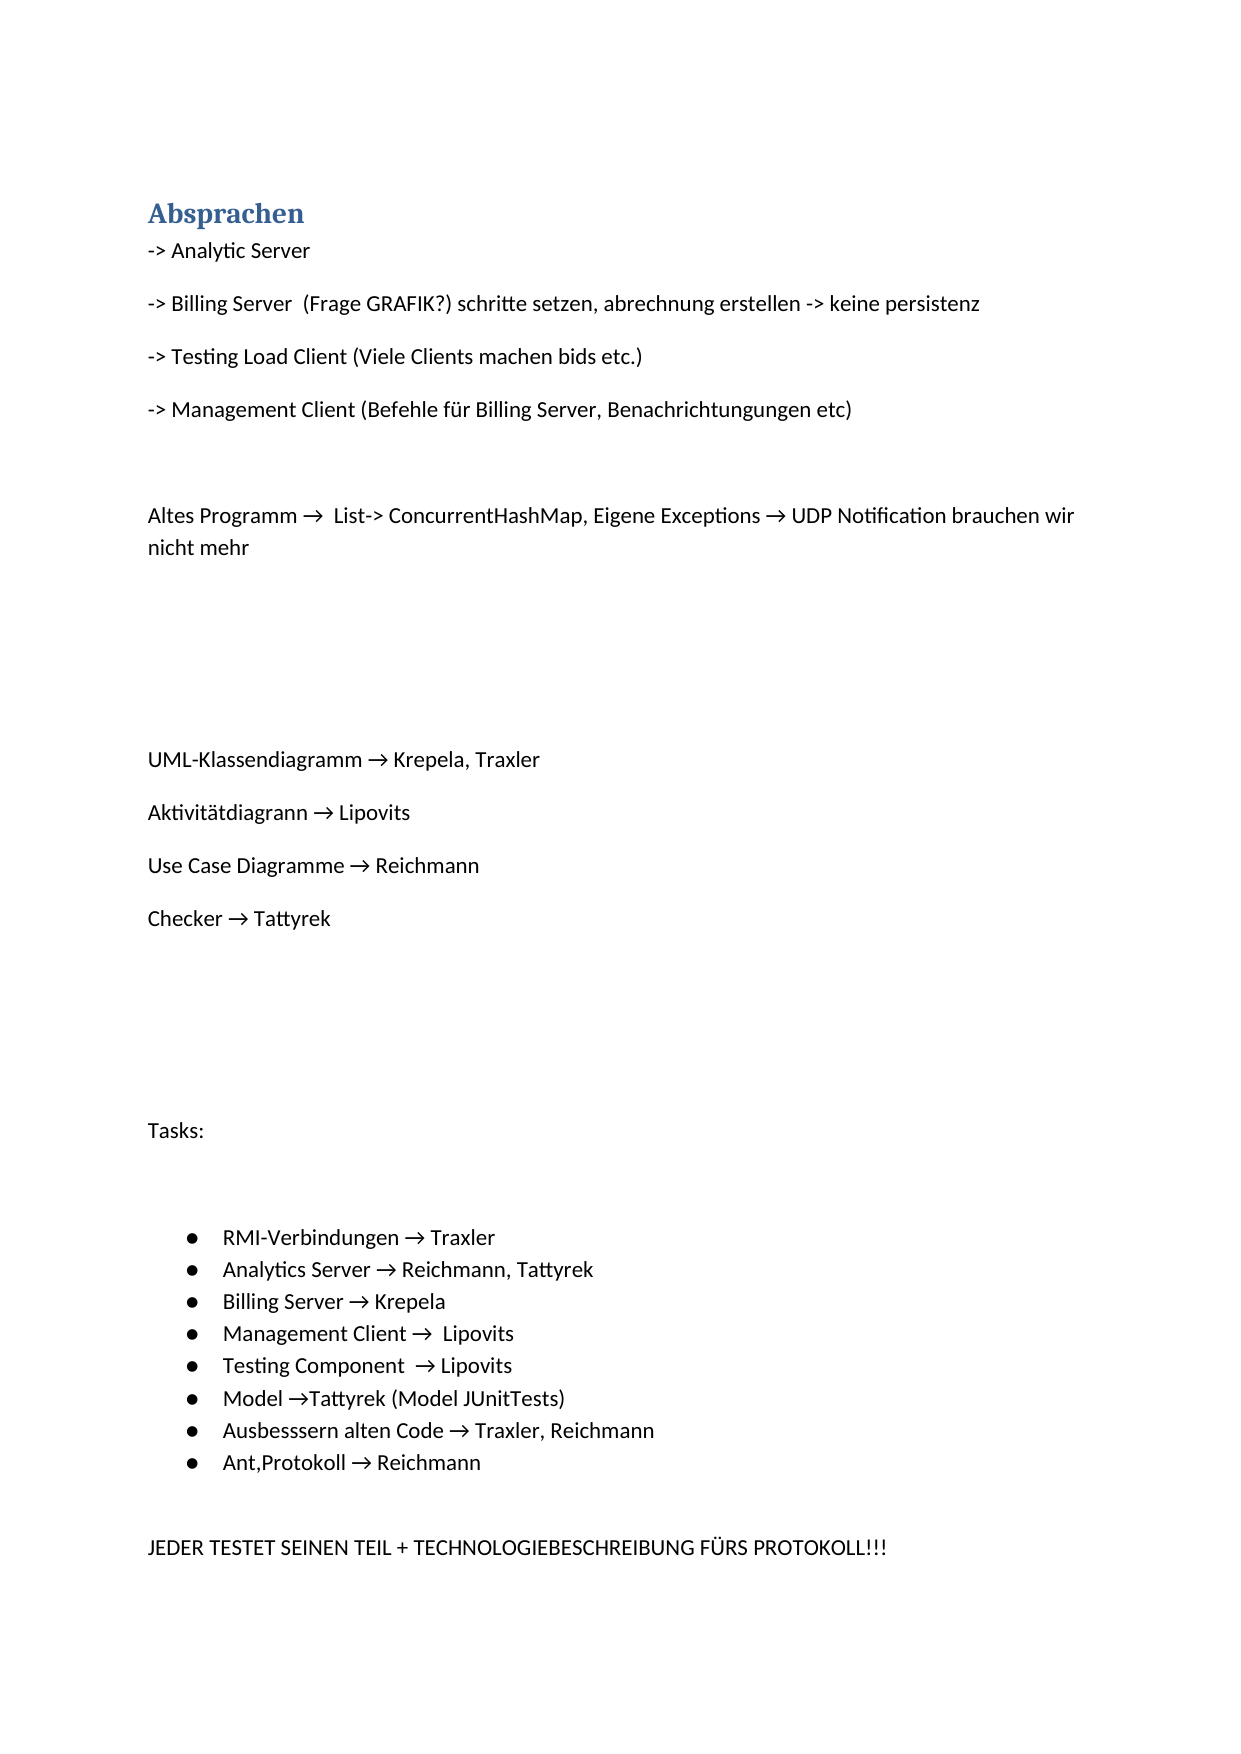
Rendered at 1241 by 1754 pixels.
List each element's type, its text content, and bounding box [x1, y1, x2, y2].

list Testing Component → Lipovits [185, 1351, 1093, 1379]
text JEDER TESTET SEINEN TEIL + TECHNOLOGIEBESCHREIBUNG FÜRS PROTOKOLL!!! [148, 1533, 1093, 1561]
subtitle Absprachen [148, 198, 1093, 231]
text Tasks: [148, 1117, 1093, 1145]
text Aktivitätdiagrann → Lipovits [148, 798, 1093, 827]
list Ant,Protokoll → Reichmann [185, 1448, 1093, 1476]
list Billing Server → Krepela [185, 1287, 1093, 1315]
list RMI-Verbindungen → Traxler [185, 1223, 1093, 1251]
text -> Management Client (Befehle für Billing Server, Benachrichtungungen etc) [148, 395, 1093, 423]
text Altes Programm → List-> ConcurrentHashMap, Eigene Exceptions → UDP Notification brauchen wir nicht mehr [148, 501, 1093, 561]
text Checker → Tattyrek [148, 904, 1093, 933]
list Ausbesssern alten Code → Traxler, Reichmann [185, 1416, 1093, 1444]
text Use Case Diagramme → Reichmann [148, 852, 1093, 879]
list Analytics Server → Reichmann, Tattyrek [185, 1255, 1093, 1283]
text -> Billing Server (Frage GRAFIK?) schritte setzen, abrechnung erstellen -> keine persistenz [148, 289, 1093, 317]
text -> Testing Load Client (Viele Clients machen bids etc.) [148, 342, 1093, 370]
text UML-Klassendiagramm → Krepela, Traxler [148, 746, 1093, 773]
list Model →Tattyrek (Model JUnitTests) [185, 1384, 1093, 1412]
list Management Client → Lipovits [185, 1319, 1093, 1347]
text -> Analytic Server [148, 236, 1093, 264]
